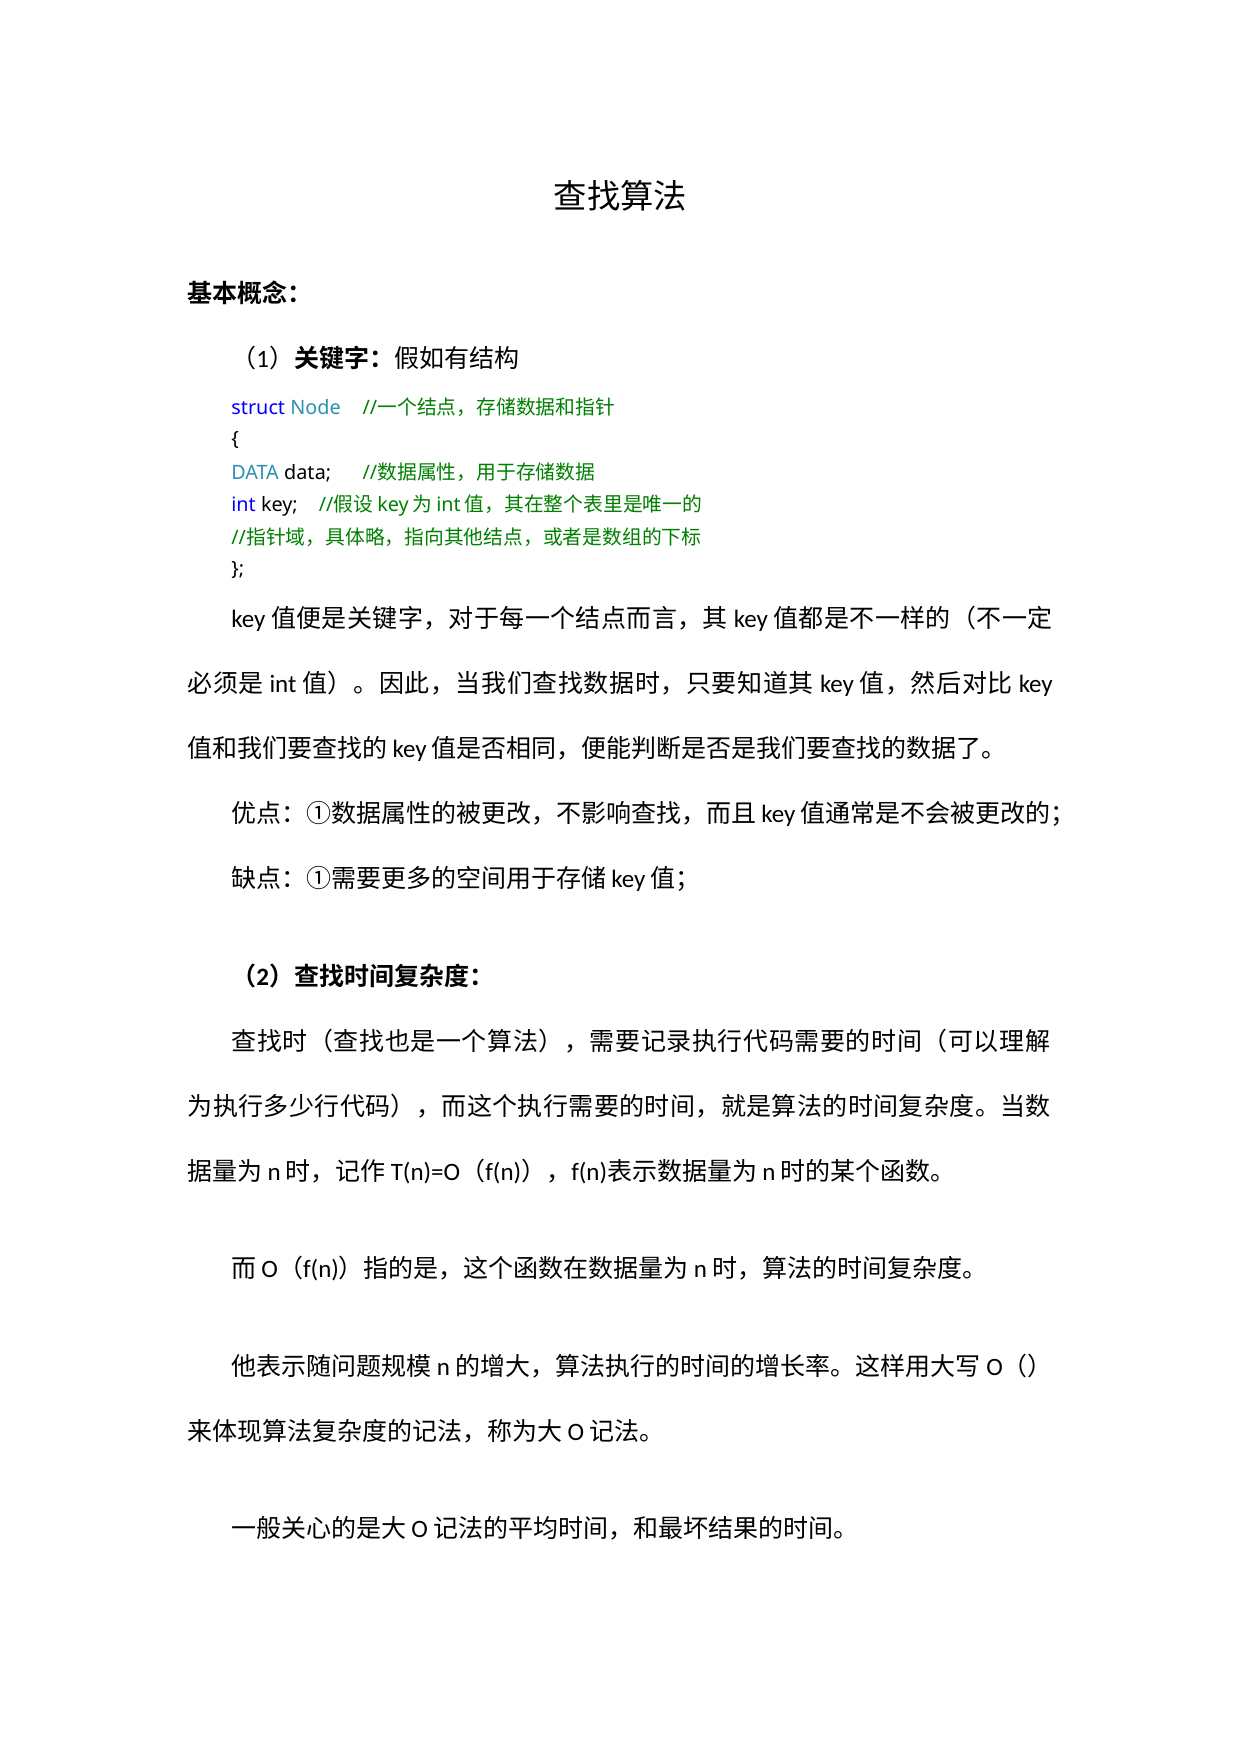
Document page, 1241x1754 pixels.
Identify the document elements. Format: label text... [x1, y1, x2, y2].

list 关键字：假如有结构 [187, 324, 1053, 389]
list key值便是关键字，对于每一个结点而言，其key值都是不一样的（不一定必须是int值）。因此，当我们查找数据时，只要知道其key值，然后对比key值和我们要查找的key值是否相同，便能判断是否是我们要查找的数据了。 [187, 584, 1053, 779]
text { [187, 422, 1053, 454]
list 查找时（查找也是一个算法），需要记录执行代码需要的时间（可以理解为执行多少行代码），而这个执行需要的时间，就是算法的时间复杂度。当数据量为n时，记作T(n)=O（f(n)），f(n)表示数据量为n时的某个函数。 [187, 1007, 1053, 1202]
text （2）查找时间复杂度： [187, 942, 1053, 1007]
text DATA data; //数据属性，用于存储数据 [187, 454, 1053, 487]
list 一般关心的是大O记法的平均时间，和最坏结果的时间。 [187, 1494, 1053, 1559]
text struct Node //一个结点，存储数据和指针 [187, 389, 1053, 422]
list 而O（f(n)）指的是，这个函数在数据量为n时，算法的时间复杂度。 [187, 1234, 1053, 1299]
list 他表示随问题规模n的增大，算法执行的时间的增长率。这样用大写O（）来体现算法复杂度的记法，称为大O记法。 [187, 1332, 1053, 1462]
text //指针域，具体略，指向其他结点，或者是数组的下标 [187, 519, 1053, 552]
text 查找算法 [187, 162, 1053, 227]
list 缺点：①需要更多的空间用于存储key值； [187, 844, 1053, 909]
list }; [187, 552, 1053, 584]
text int key; //假设key为int值，其在整个表里是唯一的 [187, 487, 1053, 519]
list 优点：①数据属性的被更改，不影响查找，而且key值通常是不会被更改的； [187, 779, 1053, 844]
text 基本概念： [187, 259, 1053, 324]
